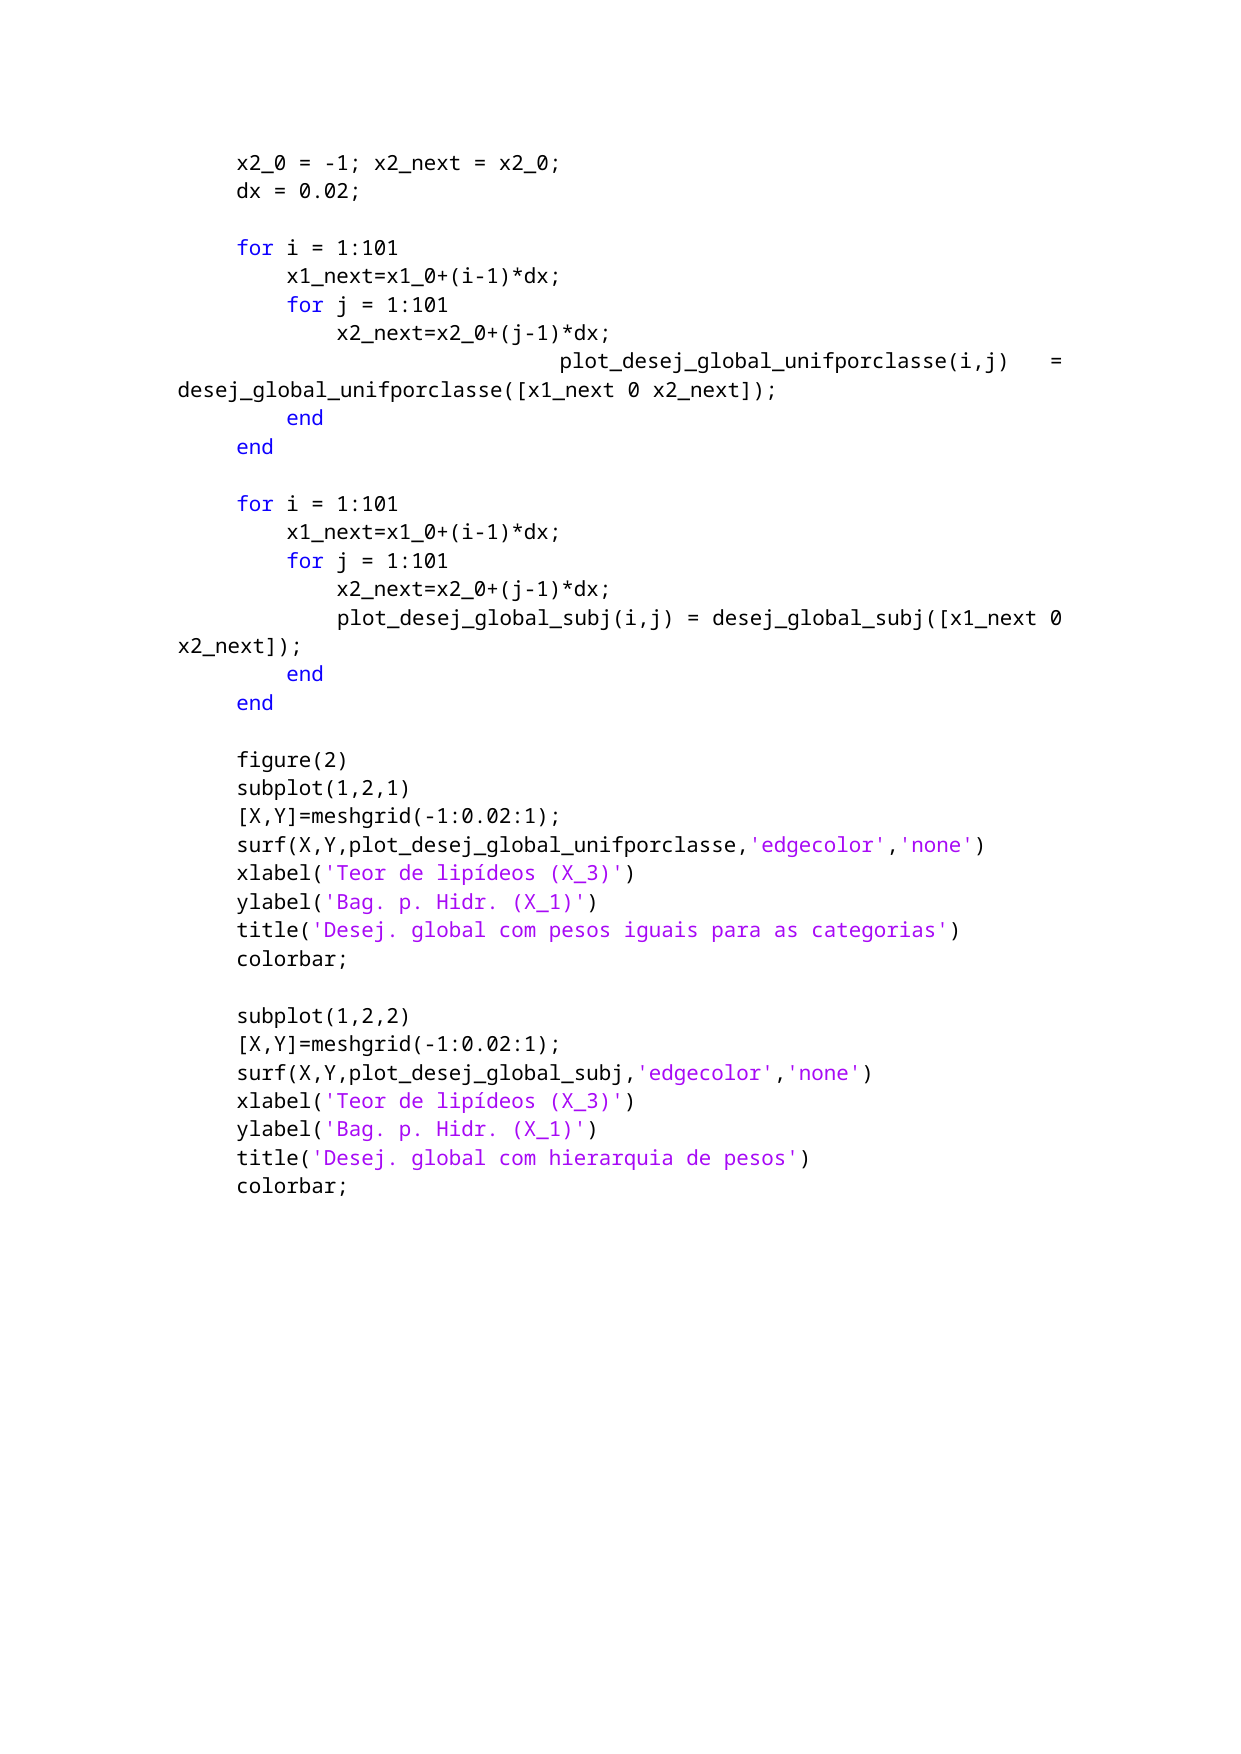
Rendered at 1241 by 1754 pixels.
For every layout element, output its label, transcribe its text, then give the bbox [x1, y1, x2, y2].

text x1_next=x1_0+(i-1)*dx; [177, 261, 1063, 290]
text title('Desej. global com pesos iguais para as categorias') [177, 915, 1063, 944]
text xlabel('Teor de lipídeos (X_3)') [177, 858, 1063, 887]
text colorbar; [177, 1171, 1063, 1200]
text figure(2) [177, 745, 1063, 773]
text for j = 1:101 [177, 290, 1063, 318]
text surf(X,Y,plot_desej_global_subj,'edgecolor','none') [177, 1058, 1063, 1086]
text title('Desej. global com hierarquia de pesos') [177, 1143, 1063, 1171]
text x2_0 = -1; x2_next = x2_0; [177, 148, 1063, 176]
text end [177, 432, 1063, 460]
text surf(X,Y,plot_desej_global_unifporclasse,'edgecolor','none') [177, 830, 1063, 858]
text xlabel('Teor de lipídeos (X_3)') [177, 1086, 1063, 1114]
text [X,Y]=meshgrid(-1:0.02:1); [177, 802, 1063, 830]
text for i = 1:101 [177, 489, 1063, 517]
text x2_next=x2_0+(j-1)*dx; [177, 318, 1063, 347]
text x2_next=x2_0+(j-1)*dx; [177, 574, 1063, 603]
text subplot(1,2,1) [177, 773, 1063, 802]
text dx = 0.02; [177, 176, 1063, 204]
text for i = 1:101 [177, 233, 1063, 261]
text colorbar; [177, 944, 1063, 972]
text end [177, 688, 1063, 716]
text plot_desej_global_unifporclasse(i,j) = desej_global_unifporclasse([x1_next 0 x2_next]); [177, 347, 1063, 403]
text for j = 1:101 [177, 546, 1063, 574]
text subplot(1,2,2) [177, 1001, 1063, 1029]
text x1_next=x1_0+(i-1)*dx; [177, 517, 1063, 546]
text ylabel('Bag. p. Hidr. (X_1)') [177, 887, 1063, 915]
text [X,Y]=meshgrid(-1:0.02:1); [177, 1029, 1063, 1058]
text plot_desej_global_subj(i,j) = desej_global_subj([x1_next 0 x2_next]); [177, 603, 1063, 659]
text end [177, 403, 1063, 432]
text ylabel('Bag. p. Hidr. (X_1)') [177, 1114, 1063, 1143]
text end [177, 659, 1063, 688]
